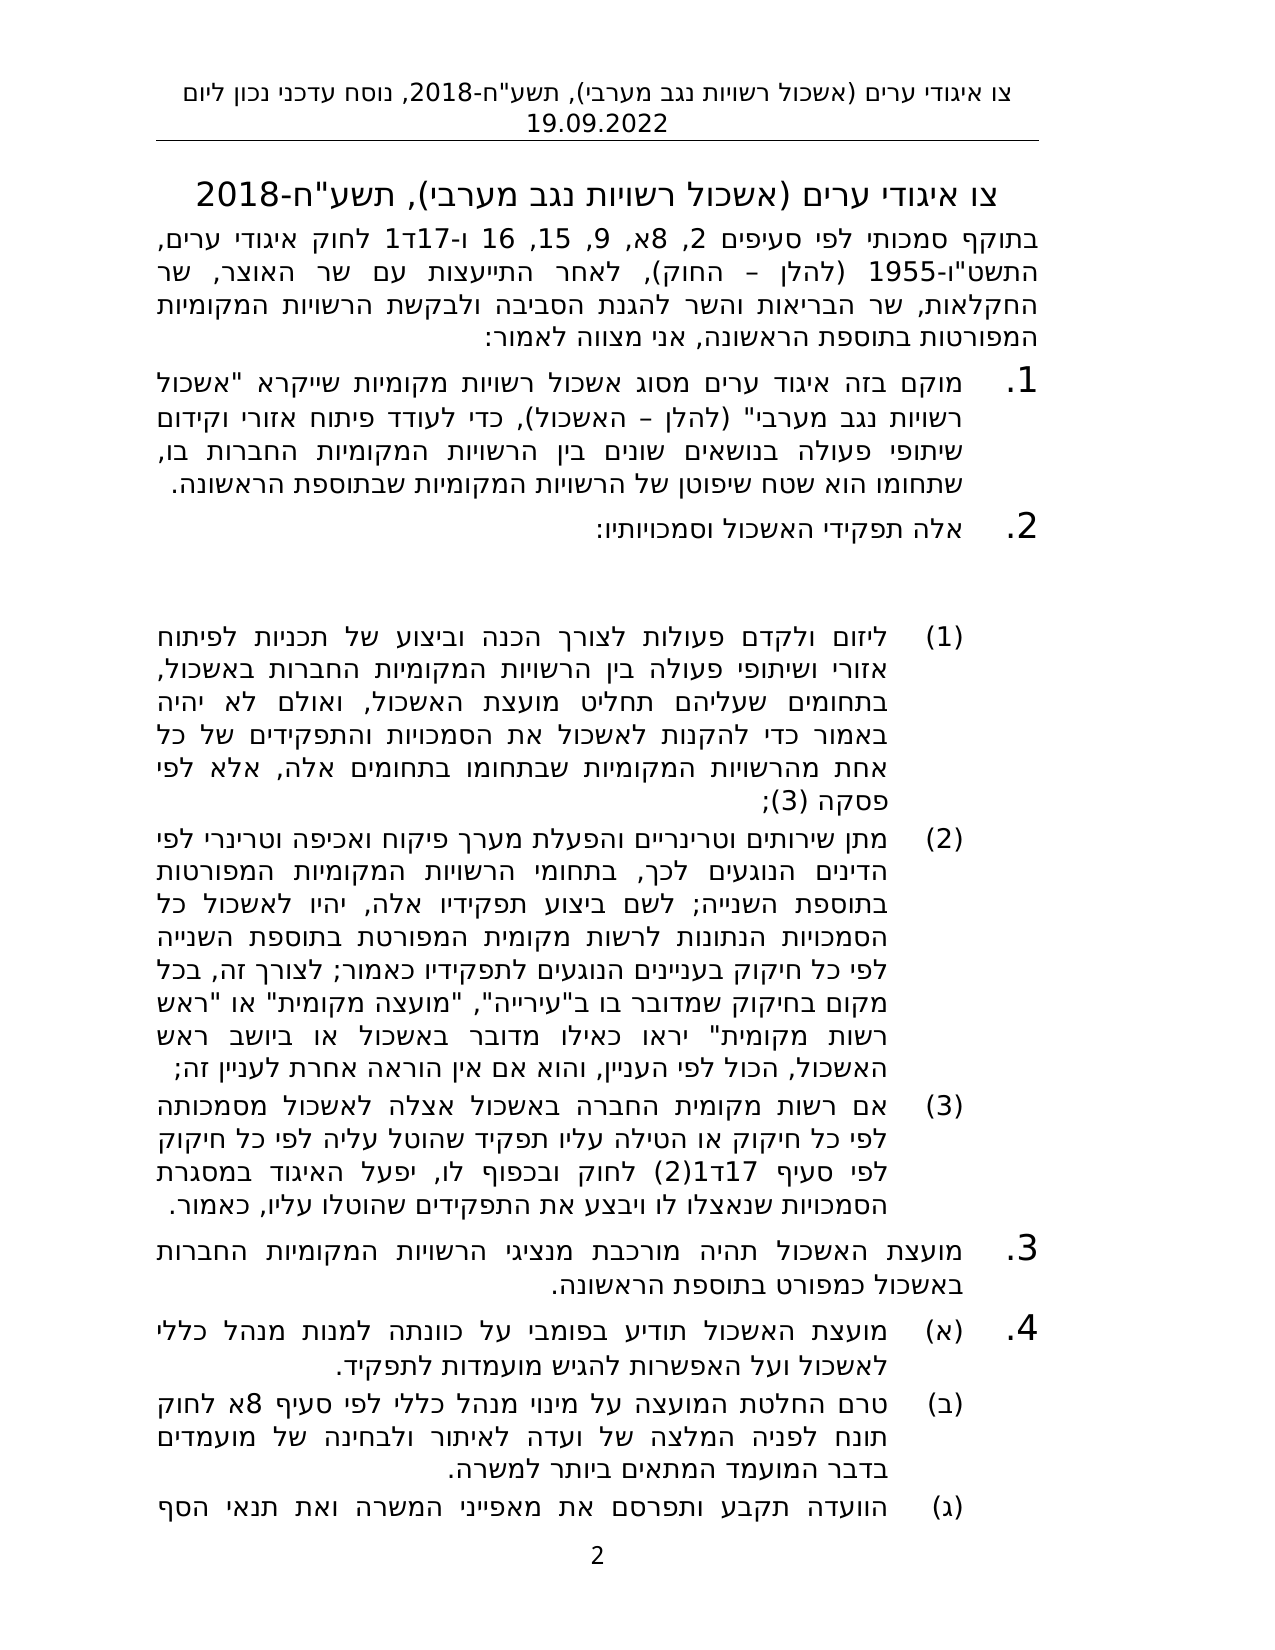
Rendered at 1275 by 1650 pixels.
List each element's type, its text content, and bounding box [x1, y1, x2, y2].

text 3. מועצת האשכול תהיה מורכבת מנציגי הרשויות המקומיות החברות באשכול כמפורט בתוספת הראשונה. [156, 1240, 1039, 1314]
text (2) מתן שירותים וטרינריים והפעלת מערך פיקוח ואכיפה וטרינרי לפי הדינים הנוגעים לכך, בתחומי הרשויות המקומיות המפורטות בתוספת השנייה; לשם ביצוע תפקידיו אלה, יהיו לאשכול כל הסמכויות הנתונות לרשות מקומית המפורטת בתוספת השנייה לפי כל חיקוק בעניינים הנוגעים לתפקידיו כאמור; לצורך זה, בכל מקום בחיקוק שמדובר בו ב"עירייה", "מועצה מקומית" או "ראש רשות מקומית" יראו כאילו מדובר באשכול או ביושב ראש האשכול, הכול לפי העניין, והוא אם אין הוראה אחרת לעניין זה; [156, 836, 964, 1097]
text 4. (א) מועצת האשכול תודיע בפומבי על כוונתה למנות מנהל כללי לאשכול ועל האפשרות להגיש מועמדות לתפקיד. [156, 1320, 1039, 1394]
text 2. אלה תפקידי האשכול וסמכויותיו: [156, 512, 1039, 553]
text 1. מוקם בזה איגוד ערים מסוג אשכול רשויות מקומיות שייקרא "אשכול רשויות נגב מערבי" (להלן – האשכול), כדי לעודד פיתוח אזורי וקידום שיתופי פעולה בנושאים שונים בין הרשויות המקומיות החברות בו, שתחומו הוא שטח שיפוטן של הרשויות המקומיות שבתוספת הראשונה. [156, 366, 1039, 506]
text בתוקף סמכותי לפי סעיפים 2, 8א, 9, 15, 16 ו-17ד1 לחוק איגודי ערים, התשט"ו-1955 (להלן – החוק), לאחר התייעצות עם שר האוצר, שר החקלאות, שר הבריאות והשר להגנת הסביבה ולבקשת הרשויות המקומיות המפורטות בתוספת הראשונה, אני מצווה לאמור: [156, 229, 1039, 359]
text (ב) טרם החלטת המועצה על מינוי מנהל כללי לפי סעיף 8א לחוק תונח לפניה המלצה של ועדה לאיתור ולבחינה של מועמדים בדבר המועמד המתאים ביותר למשרה. [156, 1401, 964, 1498]
text (3) אם רשות מקומית החברה באשכול אצלה לאשכול מסמכותה לפי כל חיקוק או הטילה עליו תפקיד שהוטל עליה לפי כל חיקוק לפי סעיף 17ד1(2) לחוק ובכפוף לו, יפעל האיגוד במסגרת הסמכויות שנאצלו לו ויבצע את התפקידים שהוטלו עליו, כאמור. [156, 1103, 964, 1233]
text צו איגודי ערים (אשכול רשויות נגב מערבי), תשע"ח-2018 [156, 182, 1039, 221]
text (1) ליזום ולקדם פעולות לצורך הכנה וביצוע של תכניות לפיתוח אזורי ושיתופי פעולה בין הרשויות המקומיות החברות באשכול, בתחומים שעליהם תחליט מועצת האשכול, ואולם לא יהיה באמור כדי להקנות לאשכול את הסמכויות והתפקידים של כל אחת מהרשויות המקומיות שבתחומו בתחומים אלה, אלא לפי פסקה (3); [156, 633, 964, 829]
